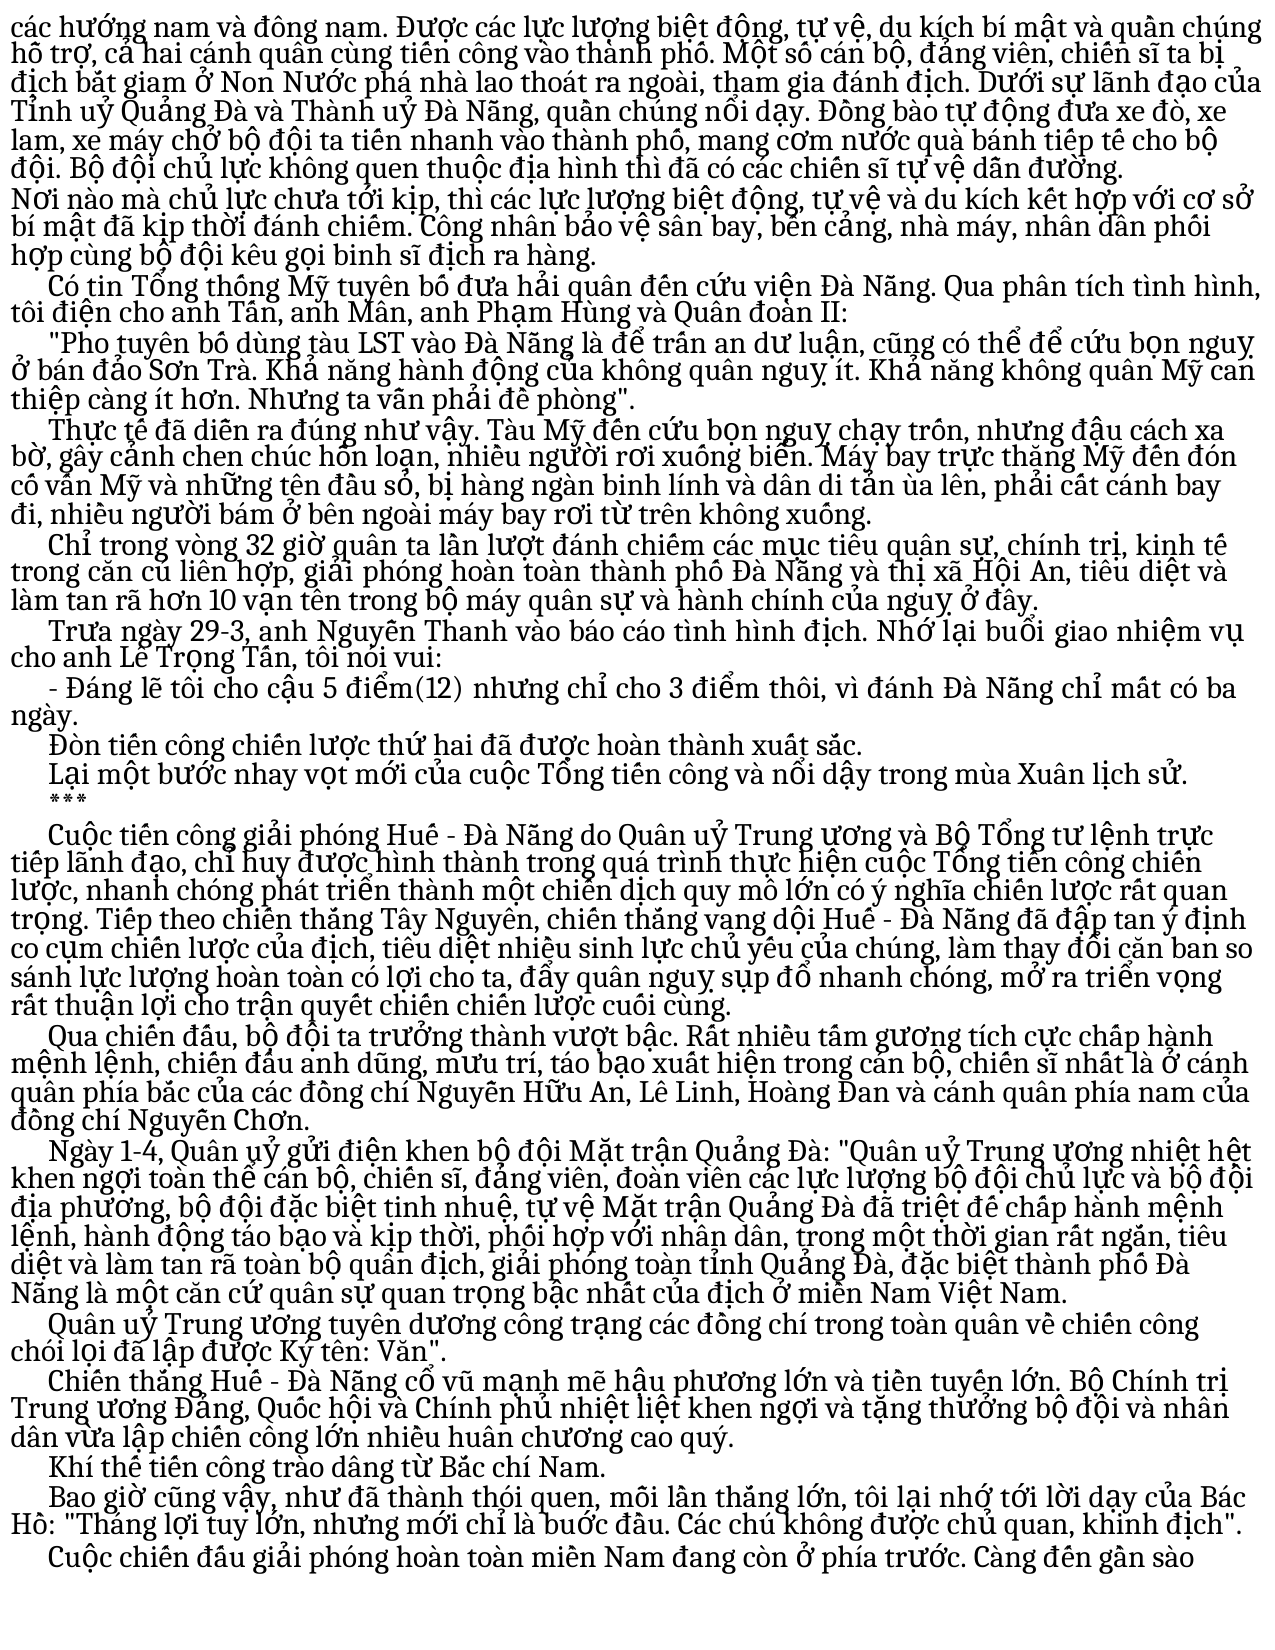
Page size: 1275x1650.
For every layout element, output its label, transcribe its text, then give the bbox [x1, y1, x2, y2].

text *** [48, 791, 1275, 820]
text Quân uỷ Trung ương tuyên dương công trạng các đồng chí trong toàn quân về chiến công chói lọi đã lập được Ký tên: Văn". [10, 1311, 1231, 1369]
text Khí thế tiến công trào dâng từ Bắc chí Nam. [48, 1455, 1275, 1483]
text Lại một bước nhay vọt mới của cuộc Tổng tiến công và nổi dậy trong mùa Xuân lịch sử. [48, 761, 1275, 791]
text Cuộc chiến đấu giải phóng hoàn toàn miền Nam đang còn ở phía trước. Càng đến gần sào [48, 1542, 1275, 1573]
text Thực tế đã diễn ra đúng như vậy. Tàu Mỹ đến cứu bọn nguỵ chạy trốn, nhưng đậu cách xa bờ, gây cảnh chen chúc hỗn loạn, nhiều người rơi xuống biển. Máy bay trực thăng Mỹ đến đón cố vấn Mỹ và những tên đầu sỏ, bị hàng ngàn binh lính và dân di tản ùa lên, phải cất cánh bay đi, nhiều người bám ở bên ngoài máy bay rơi từ trên không xuống. [10, 417, 1253, 532]
text Chỉ trong vòng 32 giờ quân ta lần lượt đánh chiếm các mục tiêu quân sự, chính trị, kinh tế trong căn cú liên hợp, giải phóng hoàn toàn thành phố Đà Nẵng và thị xã Hội An, tiêu diệt và làm tan rã hơn 10 vạn tên trong bộ máy quân sự và hành chính của nguỵ ở đây. [10, 532, 1228, 618]
text các hướng nam và đông nam. Được các lực lượng biệt động, tự vệ, du kích bí mật và quần chúng hỗ trợ, cả hai cánh quân cùng tiến công vào thành phố. Một số cán bộ, đảng viên, chiến sĩ ta bị địch bắt giam ở Non Nước phá nhà lao thoát ra ngoài, tham gia đánh địch. Dưới sự lãnh đạo của Tỉnh uỷ Quảng Đà và Thành uỷ Đà Nẵng, quần chúng nổi dạy. Đồng bào tự động đưa xe đò, xe lam, xe máy chở bộ đội ta tiến nhanh vào thành phố, mang cơm nước quà bánh tiếp tế cho bộ đội. Bộ đội chủ lực không quen thuộc địa hình thì đã có các chiến sĩ tự vệ dẫn đường. [10, 14, 1264, 187]
text Qua chiến đấu, bộ đội ta trưởng thành vượt bậc. Rất nhiều tấm gương tích cực chấp hành mệnh lệnh, chiến đấu anh dũng, mưu trí, táo bạo xuất hiện trong cán bộ, chiến sĩ nhất là ở cánh quân phía bắc của các đồng chí Nguyễn Hữu An, Lê Linh, Hoàng Đan và cánh quân phía nam của đồng chí Nguyễn Chơn. [10, 1024, 1267, 1139]
text Ngày 1-4, Quân uỷ gửi điện khen bộ đội Mặt trận Quảng Đà: "Quân uỷ Trung ương nhiệt hệt khen ngợi toàn thể cán bộ, chiến sĩ, đảng viên, đoàn viên các lực lượng bộ đội chủ lực và bộ đội địa phương, bộ đội đặc biệt tinh nhuệ, tự vệ Mặt trận Quảng Đà đã triệt đế chấp hành mệnh lệnh, hành động táo bạo và kịp thời, phối hợp với nhân dân, trong một thời gian rất ngắn, tiêu diệt và làm tan rã toàn bộ quân địch, giải phóng toàn tỉnh Quảng Đà, đặc biệt thành phố Đà Nẵng là một căn cứ quân sự quan trọng bậc nhất của địch ở miền Nam Việt Nam. [10, 1139, 1264, 1311]
text Trưa ngày 29-3, anh Nguyễn Thanh vào báo cáo tình hình địch. Nhớ lại buổi giao nhiệm vụ cho anh Lê Trọng Tấn, tôi nói vui: [10, 618, 1244, 676]
text Bao giờ cũng vậy, như đã thành thói quen, mỗi lần thắng lớn, tôi lại nhớ tới lời dạy của Bác Hồ: "Tháng lợi tuy lớn, nhưng mới chỉ là buớc đầu. Các chú không được chủ quan, khinh địch". [10, 1485, 1246, 1542]
list Đáng lẽ tôi cho cậu 5 điểm(12) nhưng chỉ cho 3 điểm thôi, vì đánh Đà Nẵng chỉ mất có ba ngày. [10, 676, 1238, 733]
text Nơi nào mà chủ lực chưa tới kịp, thì các lực lượng biệt động, tự vệ và du kích kết hợp với cơ sở bí mật đã kịp thời đánh chiếm. Công nhân bảo vệ sân bay, bến cảng, nhà máy, nhân dân phối hợp cùng bộ đội kêu gọi binh sĩ địch ra hàng. [10, 187, 1260, 273]
text Có tin Tổng thống Mỹ tuyên bố đưa hải quân đến cứu viện Đà Nẵng. Qua phân tích tình hình, tôi điện cho anh Tấn, anh Mân, anh Phạm Hùng và Quân đoàn II: [10, 273, 1262, 331]
text Cuộc tiến công giải phóng Huế - Đà Nẵng do Quân uỷ Trung ương và Bộ Tổng tư lệnh trực tiếp lãnh đạo, chỉ huy được hình thành trong quá trình thực hiện cuộc Tổng tiến công chiến lược, nhanh chóng phát triển thành một chiến dịch quy mô lớn có ý nghĩa chiến lược rất quan trọng. Tiếp theo chiến thắng Tây Nguyên, chiến thắng vang dội Huế - Đà Nẵng đã đập tan ý định co cụm chiến lược của địch, tiêu diệt nhiều sinh lực chủ yếu của chúng, làm thay đổi căn ban so sánh lực lượng hoàn toàn có lợi cho ta, đẩy quân nguỵ sụp đổ nhanh chóng, mở ra triển vọng rất thuận lợi cho trận quyết chiến chiến lược cuối cùng. [10, 822, 1260, 1023]
text "Pho tuyên bố dùng tàu LST vào Đà Nẵng là để trấn an dư luận, cũng có thể để cứu bọn nguỵ ở bán đảo Sơn Trà. Khả năng hành động của không quân nguỵ ít. Khả năng không quân Mỹ can thiệp càng ít hơn. Nhưng ta vẫn phải đề phòng". [10, 331, 1256, 417]
text Đòn tiến công chiến lược thứ hai đã được hoàn thành xuất sắc. [48, 733, 1275, 761]
text Chiến thắng Huế - Đà Nẵng cổ vũ mạnh mẽ hậu phương lớn và tiền tuyến lớn. Bộ Chính trị Trung ương Đảng, Quốc hội và Chính phủ nhiệt liệt khen ngợi và tặng thưởng bộ đội và nhân dân vừa lập chiến công lớn nhiều huân chương cao quý. [10, 1369, 1230, 1455]
